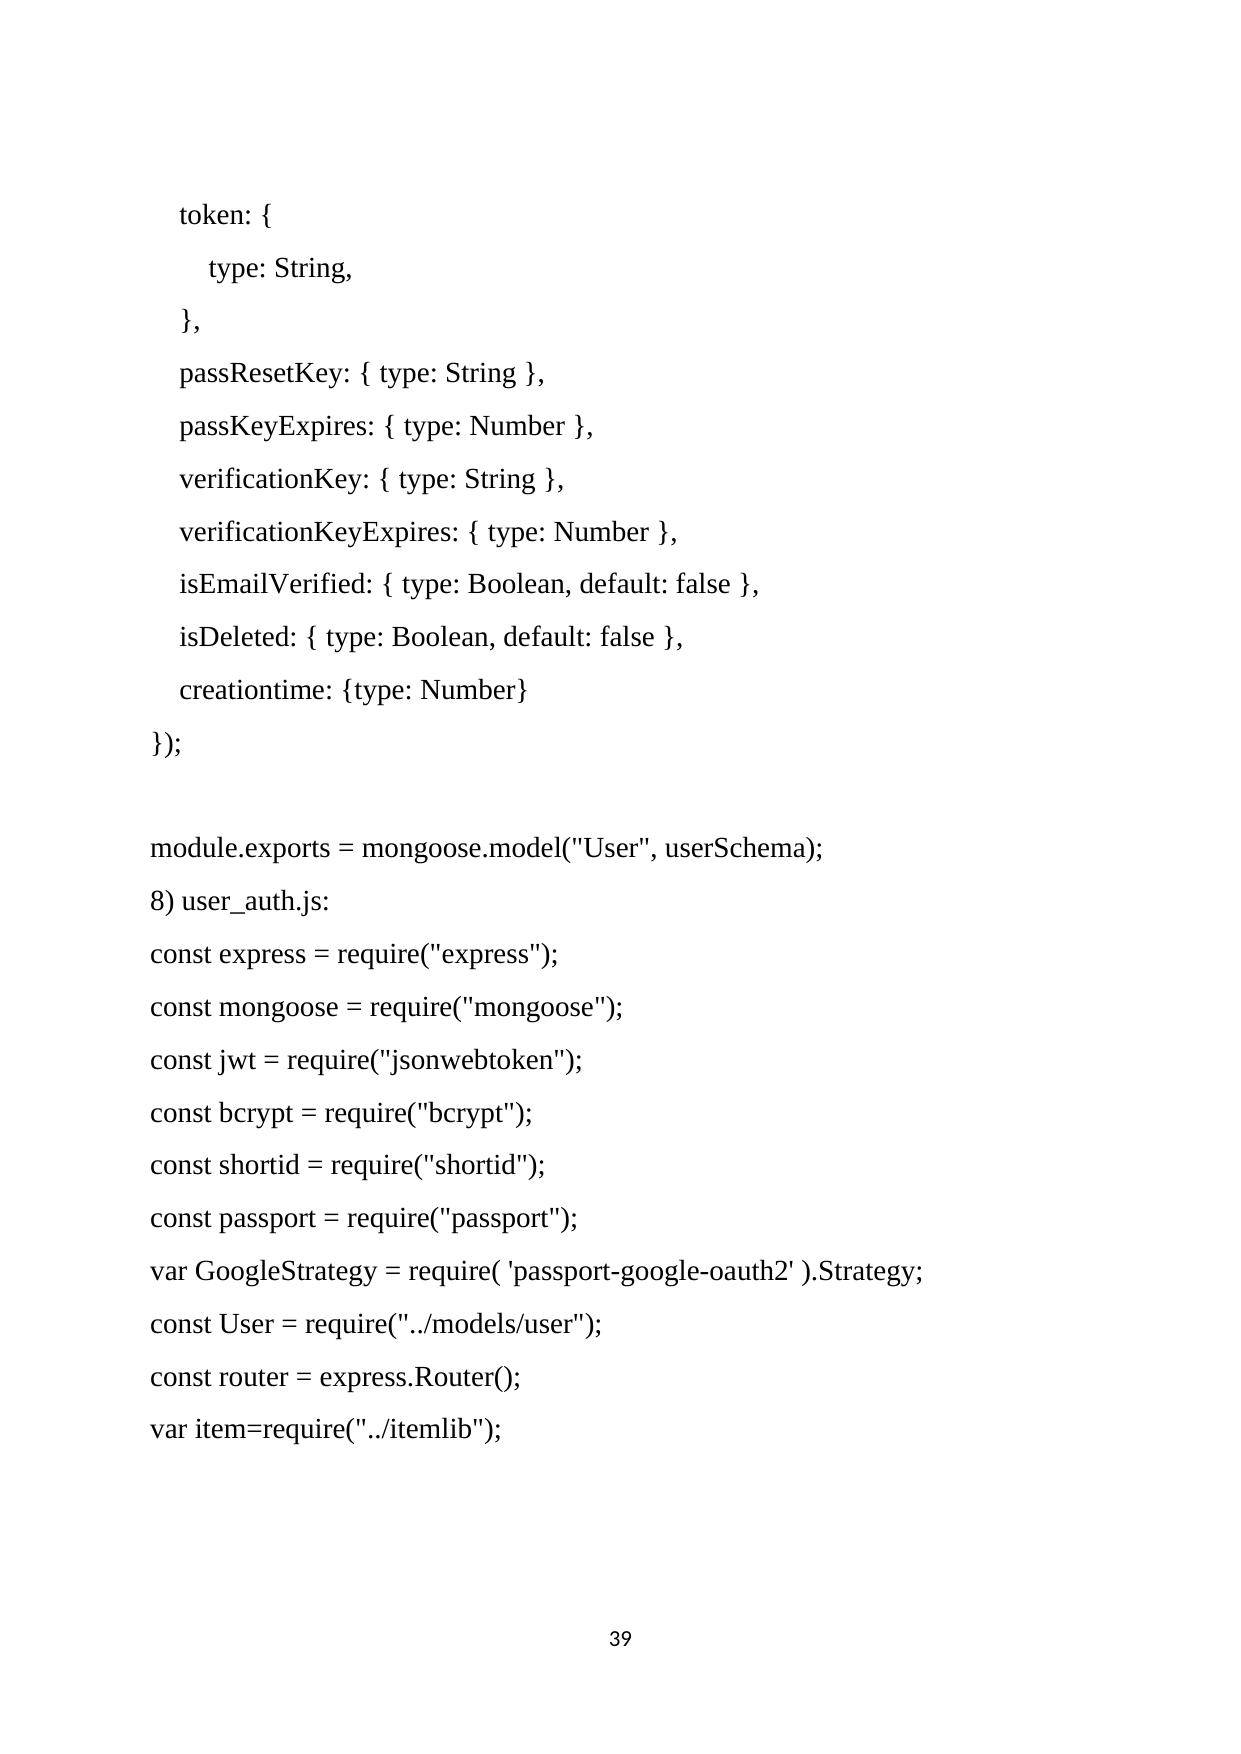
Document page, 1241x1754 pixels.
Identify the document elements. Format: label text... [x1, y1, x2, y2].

text const shortid = require("shortid"); [150, 1147, 1090, 1181]
text type: String, [150, 250, 1090, 283]
text token: { [150, 197, 1090, 230]
text isDeleted: { type: Boolean, default: false }, [150, 619, 1090, 653]
text }, [150, 302, 1090, 336]
text var GoogleStrategy = require( 'passport-google-oauth2' ).Strategy; [150, 1253, 1090, 1287]
text const bcrypt = require("bcrypt"); [150, 1095, 1090, 1128]
text const router = express.Router(); [150, 1359, 1090, 1392]
text module.exports = mongoose.model("User", userSchema); [150, 831, 1090, 864]
text const jwt = require("jsonwebtoken"); [150, 1042, 1090, 1075]
text const express = require("express"); [150, 936, 1090, 970]
text verificationKey: { type: String }, [150, 461, 1090, 494]
text }); [150, 725, 1090, 758]
text const User = require("../models/user"); [150, 1306, 1090, 1339]
text const mongoose = require("mongoose"); [150, 989, 1090, 1023]
text const passport = require("passport"); [150, 1200, 1090, 1234]
text verificationKeyExpires: { type: Number }, [150, 514, 1090, 547]
text 8) user_auth.js: [150, 883, 1090, 917]
text creationtime: {type: Number} [150, 672, 1090, 706]
text var item=require("../itemlib"); [150, 1412, 1090, 1445]
text passResetKey: { type: String }, [150, 355, 1090, 389]
text isEmailVerified: { type: Boolean, default: false }, [150, 567, 1090, 600]
text passKeyExpires: { type: Number }, [150, 408, 1090, 442]
